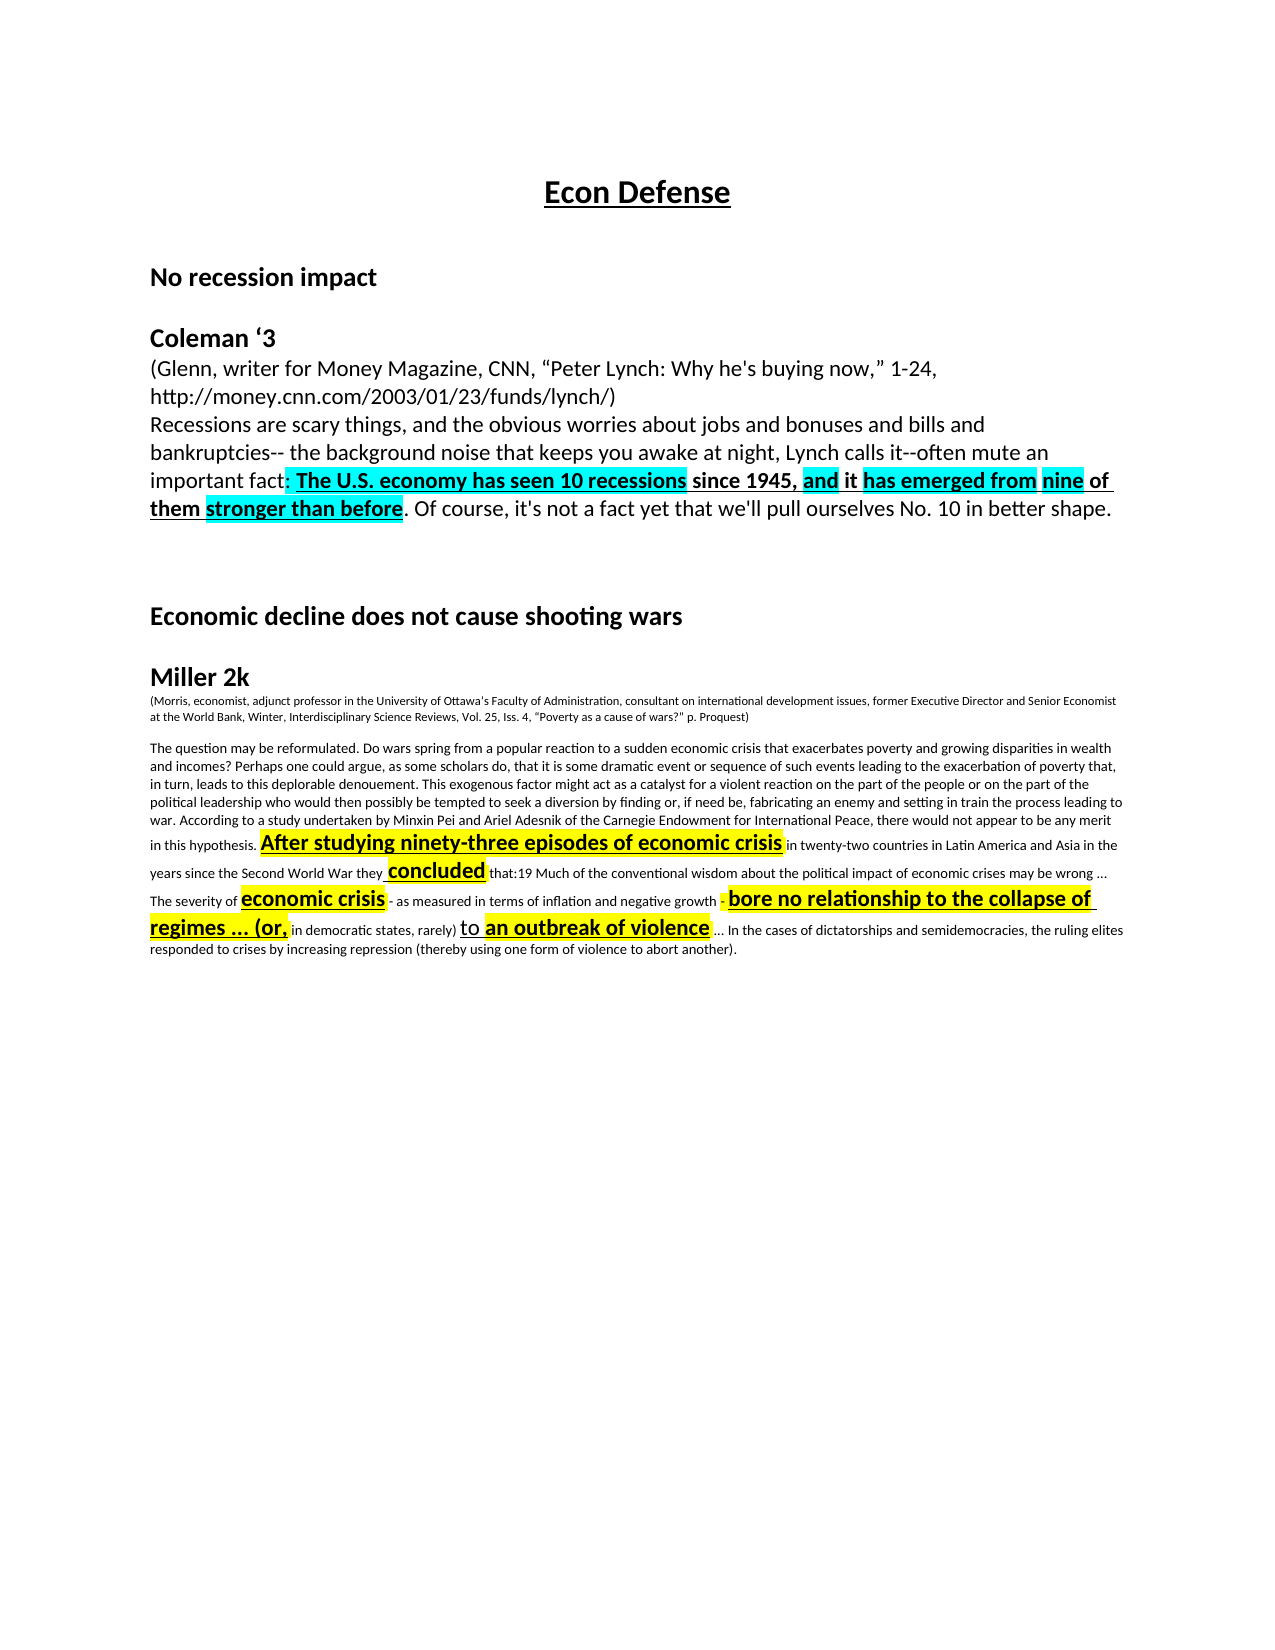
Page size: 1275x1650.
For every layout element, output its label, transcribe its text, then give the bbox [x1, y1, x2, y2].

text No recession impact [150, 260, 1125, 293]
text Miller 2k [150, 661, 1125, 693]
text The question may be reformulated. Do wars spring from a popular reaction to a sudden economic crisis that exacerbates poverty and growing disparities in wealth and incomes? Perhaps one could argue, as some scholars do, that it is some dramatic event or sequence of such events leading to the exacerbation of poverty that, in turn, leads to this deplorable denouement. This exogenous factor might act as a catalyst for a violent reaction on the part of the people or on the part of the political leadership who would then possibly be tempted to seek a diversion by finding or, if need be, fabricating an enemy and setting in train the process leading to war. According to a study undertaken by Minxin Pei and Ariel Adesnik of the Carnegie Endowment for International Peace, there would not appear to be any merit in this hypothesis. After studying ninety-three episodes of economic crisis in twenty-two countries in Latin America and Asia in the years since the Second World War they concluded that:19 Much of the conventional wisdom about the political impact of economic crises may be wrong ... The severity of economic crisis - as measured in terms of inflation and negative growth - bore no relationship to the collapse of regimes ... (or, in democratic states, rarely) to an outbreak of violence ... In the cases of dictatorships and semidemocracies, the ruling elites responded to crises by increasing repression (thereby using one form of violence to abort another). [150, 739, 1125, 958]
text (Morris, economist, adjunct professor in the University of Ottawa’s Faculty of Administration, consultant on international development issues, former Executive Director and Senior Economist at the World Bank, Winter, Interdisciplinary Science Reviews, Vol. 25, Iss. 4, “Poverty as a cause of wars?” p. Proquest) [150, 693, 1125, 724]
subtitle Econ Defense [150, 171, 1125, 212]
text (Glenn, writer for Money Magazine, CNN, “Peter Lynch: Why he's buying now,” 1-24, http://money.cnn.com/2003/01/23/funds/lynch/) [150, 354, 1125, 411]
text Coleman ‘3 [150, 321, 1125, 354]
subtitle Economic decline does not cause shooting wars [150, 599, 1125, 632]
text Recessions are scary things, and the obvious worries about jobs and bonuses and bills and bankruptcies-- the background noise that keeps you awake at night, Lynch calls it--often mute an important fact: The U.S. economy has seen 10 recessions since 1945, and it has emerged from nine of them stronger than before. Of course, it's not a fact yet that we'll pull ourselves No. 10 in better shape. [150, 411, 1125, 523]
